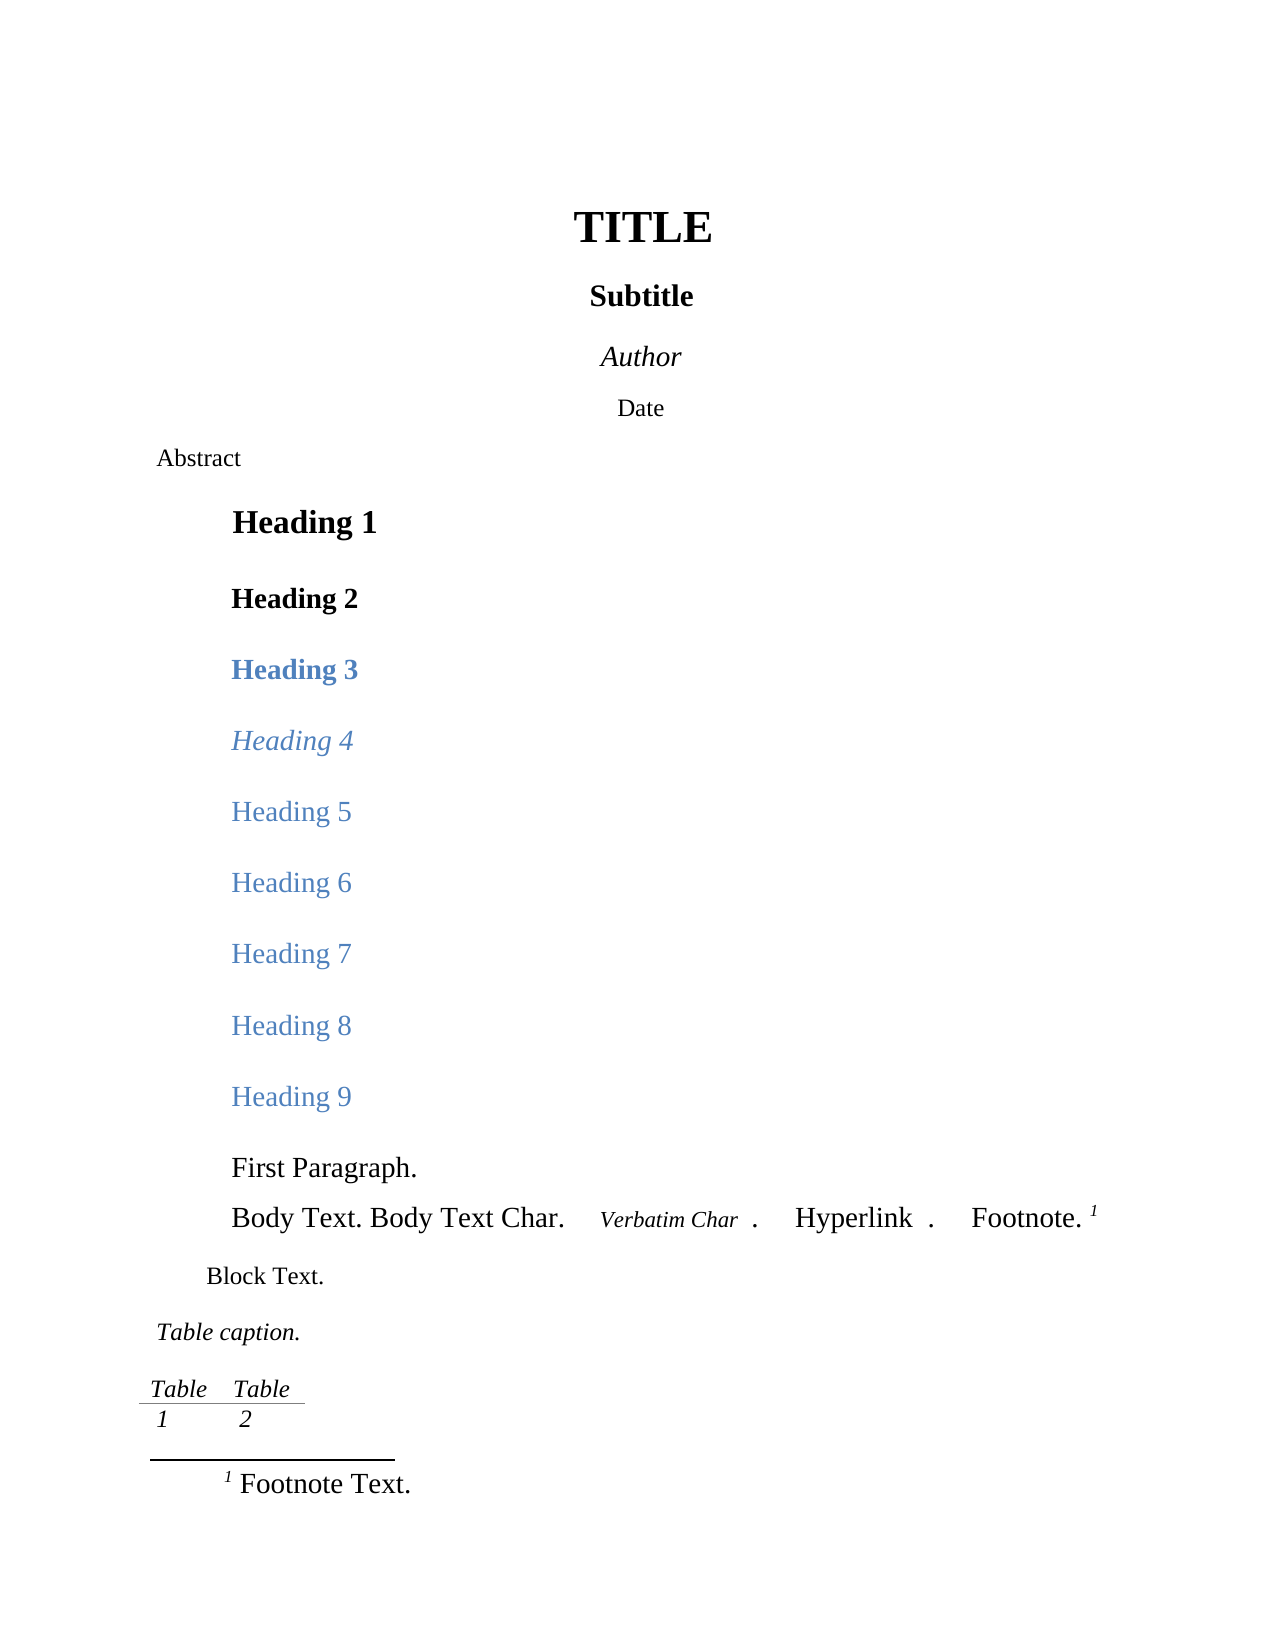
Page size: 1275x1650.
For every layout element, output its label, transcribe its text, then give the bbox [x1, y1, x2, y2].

table_header Table [222, 1346, 304, 1403]
text Body Text. Body Text Char. Verbatim Char . Hyperlink . Footnote. [150, 1200, 1125, 1234]
subtitle Heading 3 [150, 652, 1125, 686]
subtitle Heading 9 [150, 1079, 1125, 1112]
text First Paragraph. [150, 1150, 1125, 1184]
subtitle Heading 6 [150, 866, 1125, 899]
subtitle Subtitle [150, 278, 1125, 314]
subtitle Heading 7 [150, 937, 1125, 970]
text Abstract [150, 443, 1125, 471]
text Date [150, 393, 1125, 422]
text Author [150, 339, 1125, 372]
subtitle Heading 2 [224, 581, 1125, 614]
text Table caption. [150, 1317, 1125, 1346]
subtitle Heading 4 [150, 723, 1125, 757]
table_header Table [139, 1346, 222, 1403]
subtitle Heading 5 [150, 794, 1125, 828]
subtitle Heading 8 [150, 1008, 1125, 1041]
text Block Text. [200, 1261, 1075, 1290]
subtitle Heading 1 [224, 503, 1125, 541]
table_cell 1 [139, 1404, 222, 1433]
title TITLE [150, 200, 1125, 253]
table_cell 2 [222, 1404, 304, 1433]
